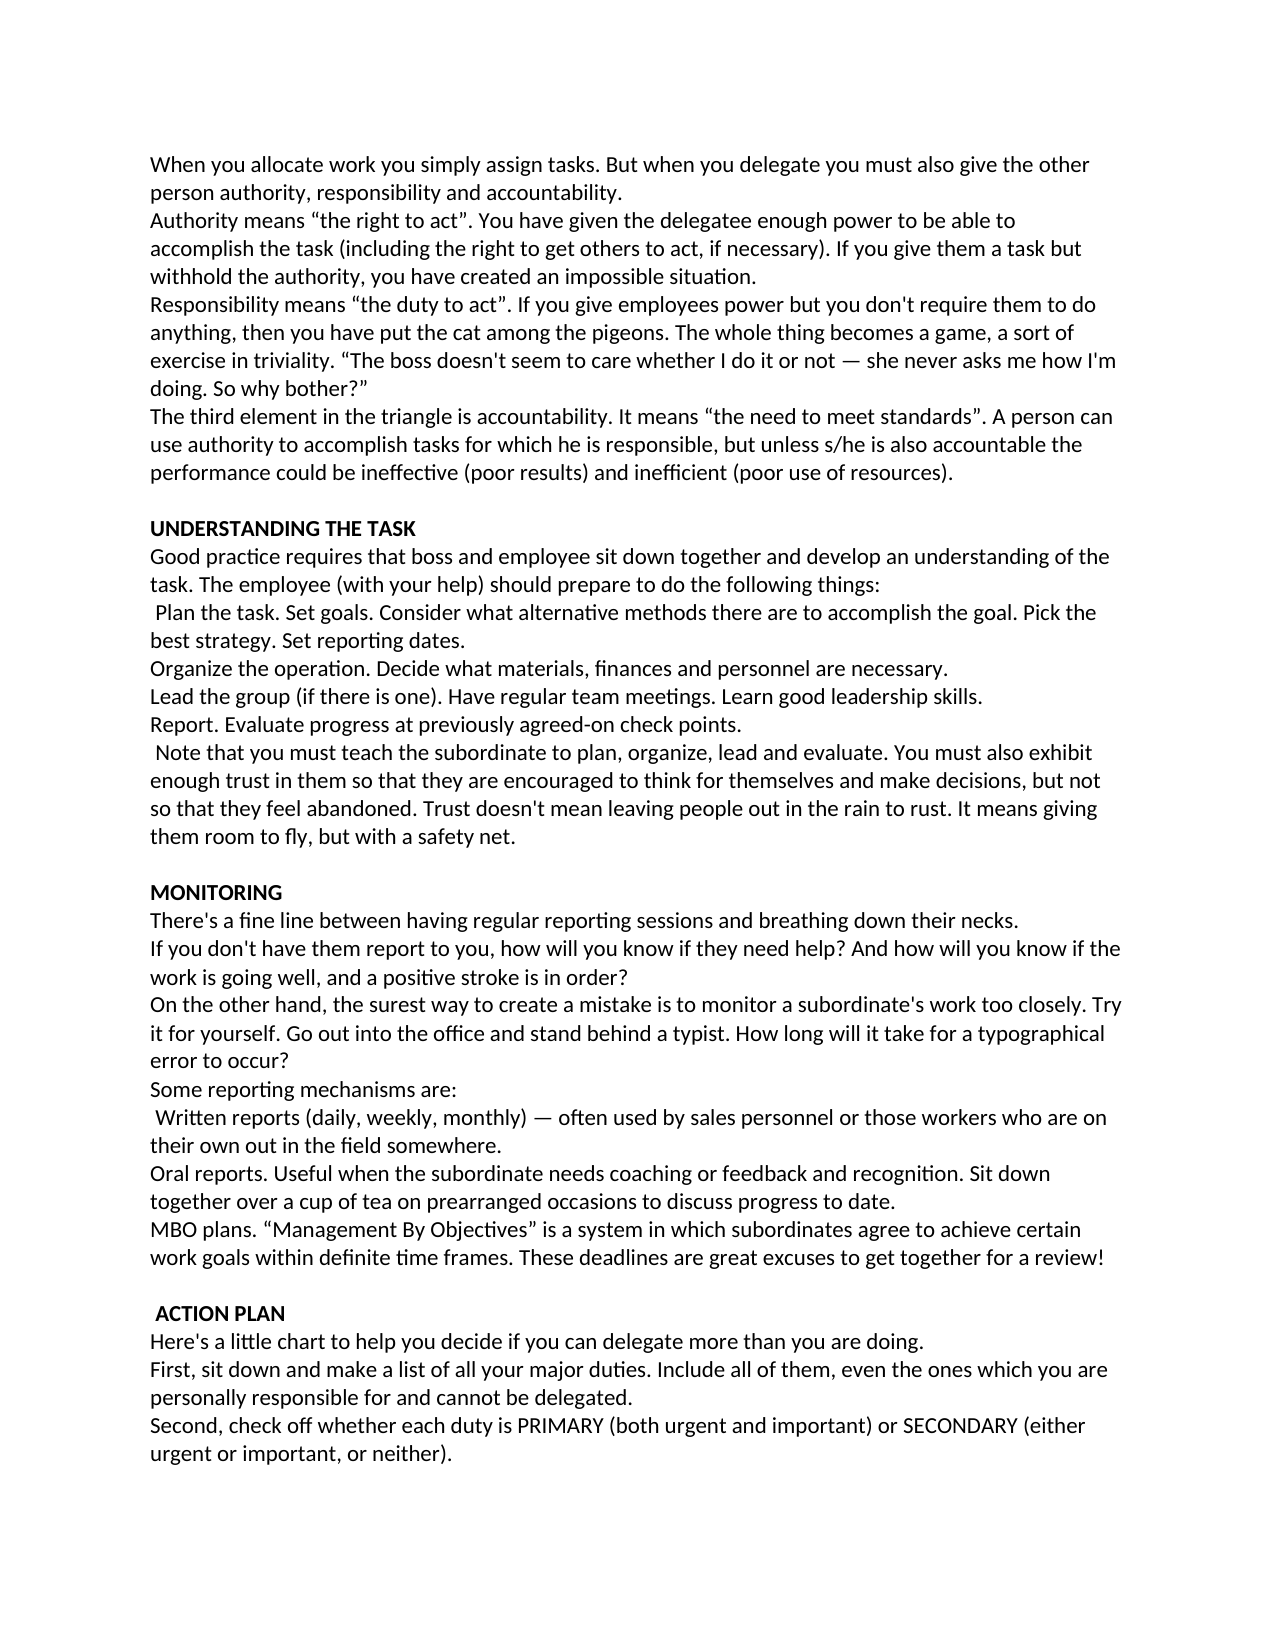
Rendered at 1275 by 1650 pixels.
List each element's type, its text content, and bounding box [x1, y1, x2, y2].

text Authority means “the right to act”. You have given the delegatee enough power to be able to accomplish the task (including the right to get others to act, if necessary). If you give them a task but withhold the authority, you have created an impossible situation. [150, 206, 1125, 290]
text If you don't have them report to you, how will you know if they need help? And how will you know if the work is going well, and a positive stroke is in order? [150, 934, 1125, 991]
text When you allocate work you simply assign tasks. But when you delegate you must also give the other person authority, responsibility and accountability. [150, 150, 1125, 206]
text MONITORING [150, 878, 1125, 907]
text Second, check off whether each duty is PRIMARY (both urgent and important) or SECONDARY (either urgent or important, or neither). [150, 1411, 1125, 1467]
text The third element in the triangle is accountability. It means “the need to meet standards”. A person can use authority to accomplish tasks for which he is responsible, but unless s/he is also accountable the performance could be ineffective (poor results) and inefficient (poor use of resources). [150, 402, 1125, 486]
text Here's a little chart to help you decide if you can delegate more than you are doing. [150, 1327, 1125, 1355]
text Organize the operation. Decide what materials, finances and personnel are necessary. [150, 654, 1125, 682]
text Oral reports. Useful when the subordinate needs coaching or feedback and recognition. Sit down together over a cup of tea on prearranged occasions to discuss progress to date. [150, 1159, 1125, 1215]
text Lead the group (if there is one). Have regular team meetings. Learn good leadership skills. [150, 682, 1125, 710]
text There's a fine line between having regular reporting sessions and breathing down their necks. [150, 907, 1125, 934]
text Report. Evaluate progress at previously agreed-on check points. [150, 710, 1125, 738]
text UNDERSTANDING THE TASK [150, 514, 1125, 542]
text First, sit down and make a list of all your major duties. Include all of them, even the ones which you are personally responsible for and cannot be delegated. [150, 1355, 1125, 1411]
text Good practice requires that boss and employee sit down together and develop an understanding of the task. The employee (with your help) should prepare to do the following things: [150, 542, 1125, 598]
text Some reporting mechanisms are: [150, 1075, 1125, 1103]
text On the other hand, the surest way to create a mistake is to monitor a subordinate's work too closely. Try it for yourself. Go out into the office and stand behind a typist. How long will it take for a typographical error to occur? [150, 991, 1125, 1075]
text ACTION PLAN [150, 1299, 1125, 1327]
text MBO plans. “Management By Objectives” is a system in which subordinates agree to achieve certain work goals within definite time frames. These deadlines are great excuses to get together for a review! [150, 1215, 1125, 1271]
text Written reports (daily, weekly, monthly) — often used by sales personnel or those workers who are on their own out in the field somewhere. [150, 1103, 1125, 1159]
text Plan the task. Set goals. Consider what alternative methods there are to accomplish the goal. Pick the best strategy. Set reporting dates. [150, 598, 1125, 654]
text Responsibility means “the duty to act”. If you give employees power but you don't require them to do anything, then you have put the cat among the pigeons. The whole thing becomes a game, a sort of exercise in triviality. “The boss doesn't seem to care whether I do it or not — she never asks me how I'm doing. So why bother?” [150, 290, 1125, 402]
text Note that you must teach the subordinate to plan, organize, lead and evaluate. You must also exhibit enough trust in them so that they are encouraged to think for themselves and make decisions, but not so that they feel abandoned. Trust doesn't mean leaving people out in the rain to rust. It means giving them room to fly, but with a safety net. [150, 738, 1125, 851]
